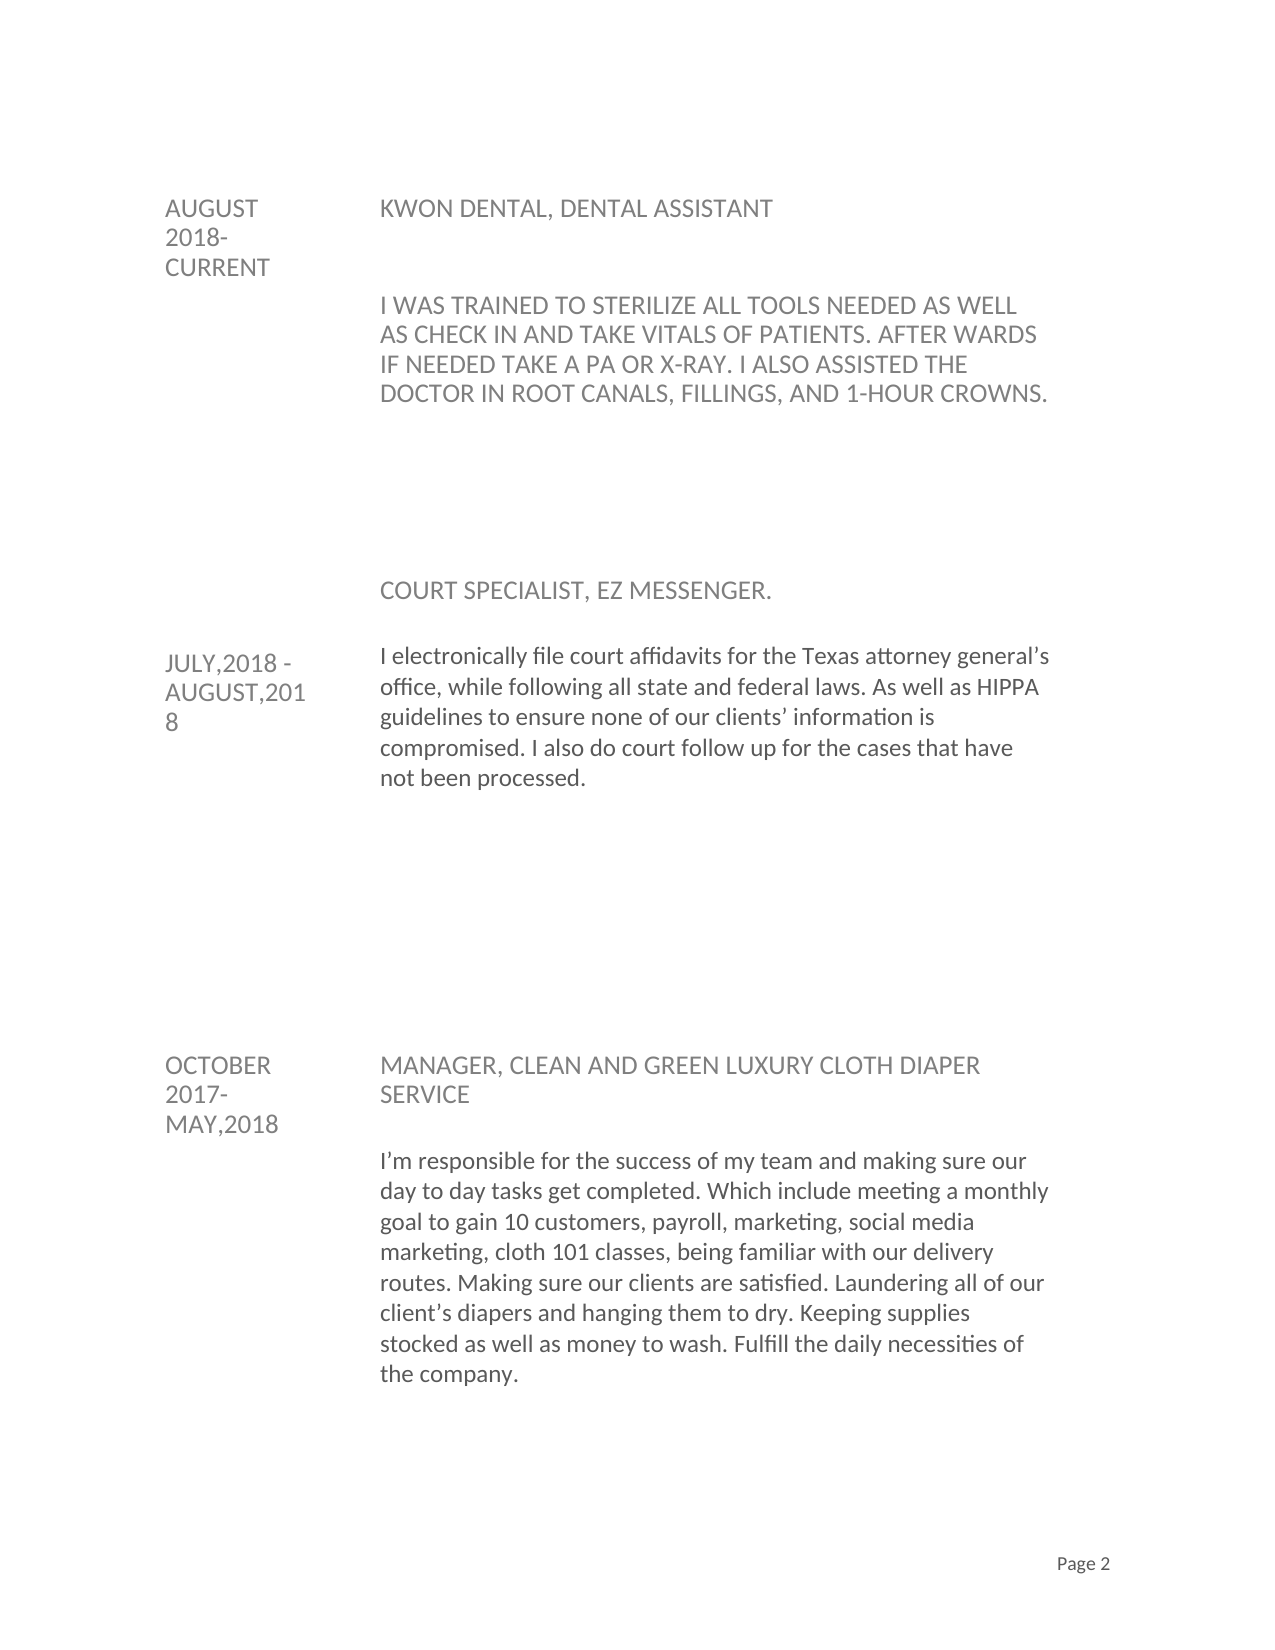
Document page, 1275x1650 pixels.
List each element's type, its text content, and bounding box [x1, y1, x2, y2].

table_cell October 2017-May,2018 [165, 969, 380, 1468]
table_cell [165, 113, 380, 969]
table_cell Manager, Clean and green luxury cloth diaper service I’m responsible for the success of my team and making sure our day to day tasks get completed. Which include meeting a monthly goal to gain 10 customers, payroll, marketing, social media marketing, cloth 101 classes, being familiar with our delivery routes. Making sure our clients are satisfied. Laundering all of our client’s diapers and hanging them to dry. Keeping supplies stocked as well as money to wash. Fulfill the daily necessities of the company. [380, 969, 1110, 1468]
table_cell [380, 113, 1110, 969]
